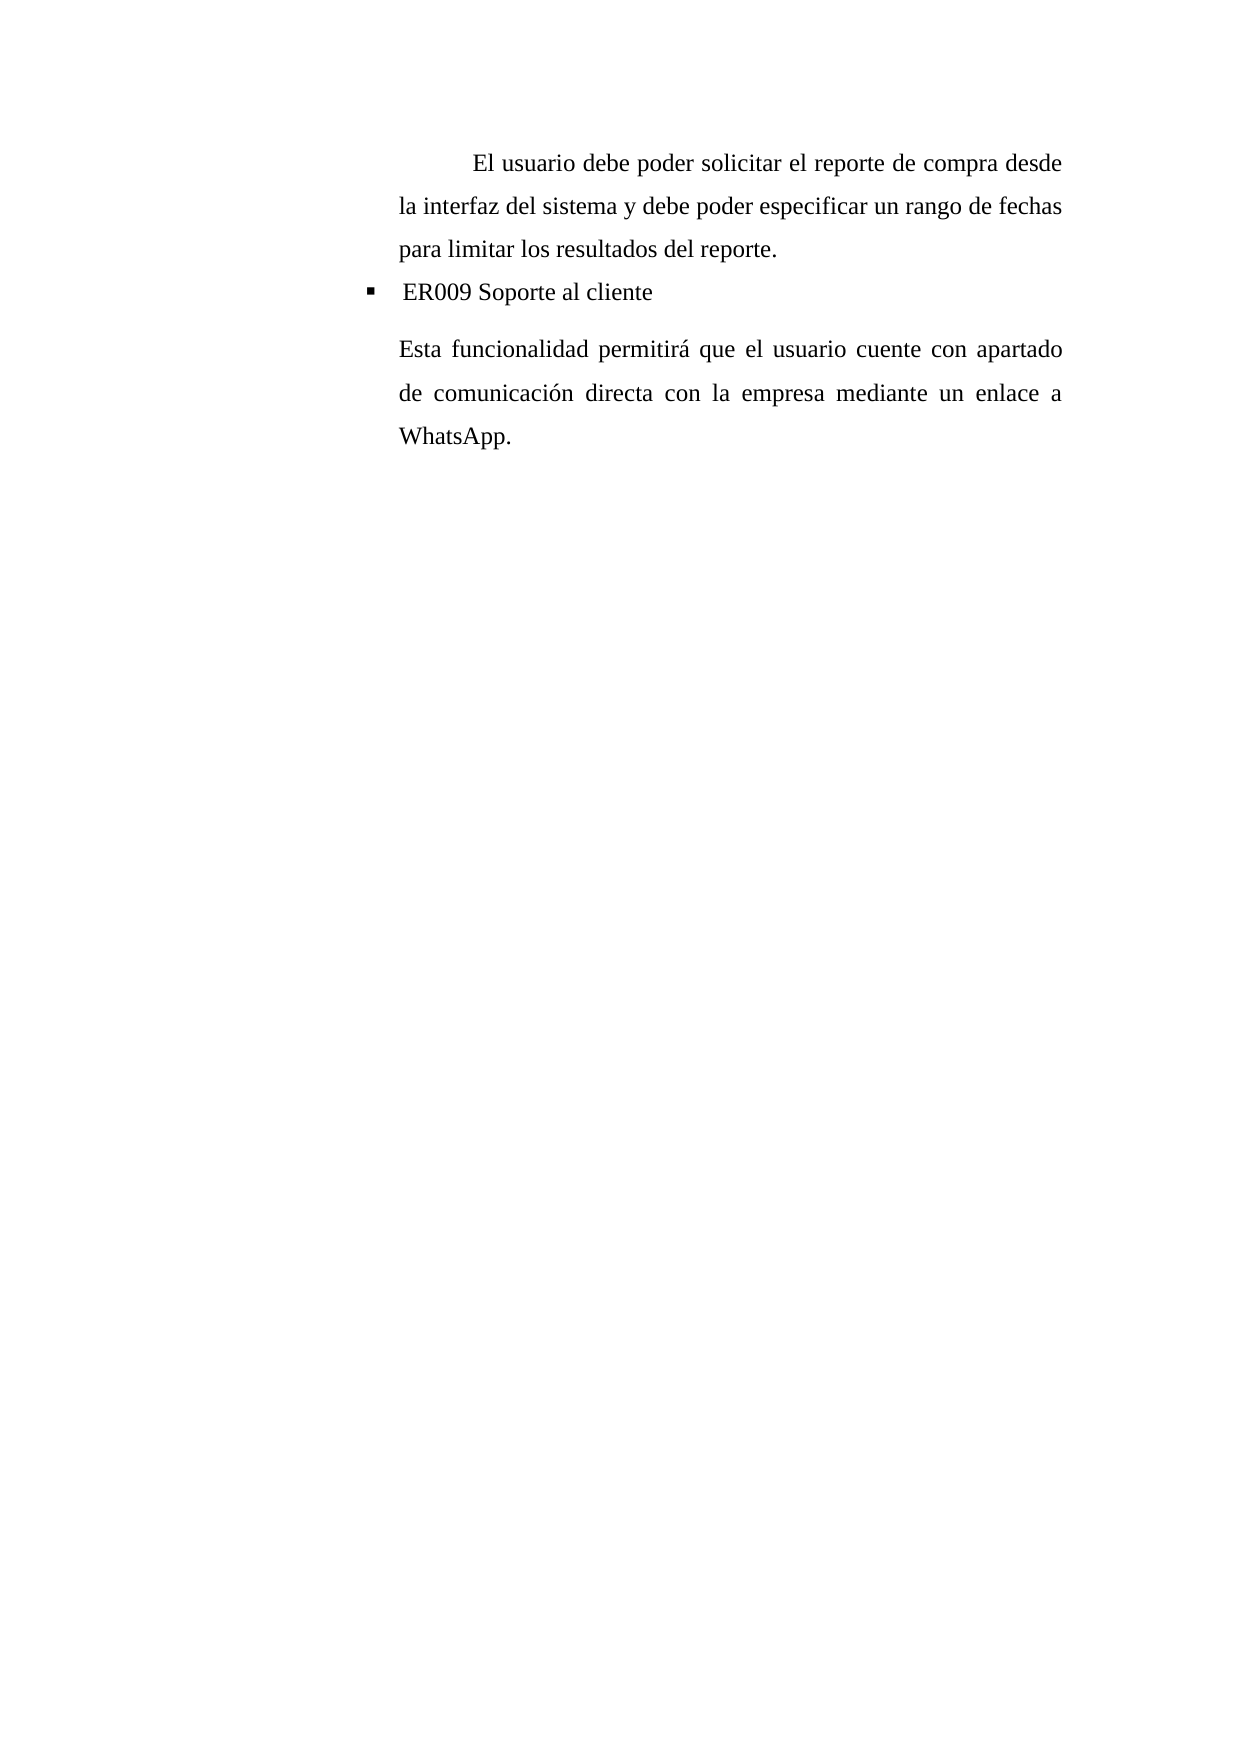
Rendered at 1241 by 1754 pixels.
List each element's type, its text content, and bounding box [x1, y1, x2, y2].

list Esta funcionalidad permitirá que el usuario cuente con apartado de comunicación directa con la empresa mediante un enlace a WhatsApp. [398, 334, 1063, 449]
list El usuario debe poder solicitar el reporte de compra desde la interfaz del sistema y debe poder especificar un rango de fechas para limitar los resultados del reporte. [398, 148, 1063, 263]
list ER009 Soporte al cliente [365, 277, 1063, 306]
